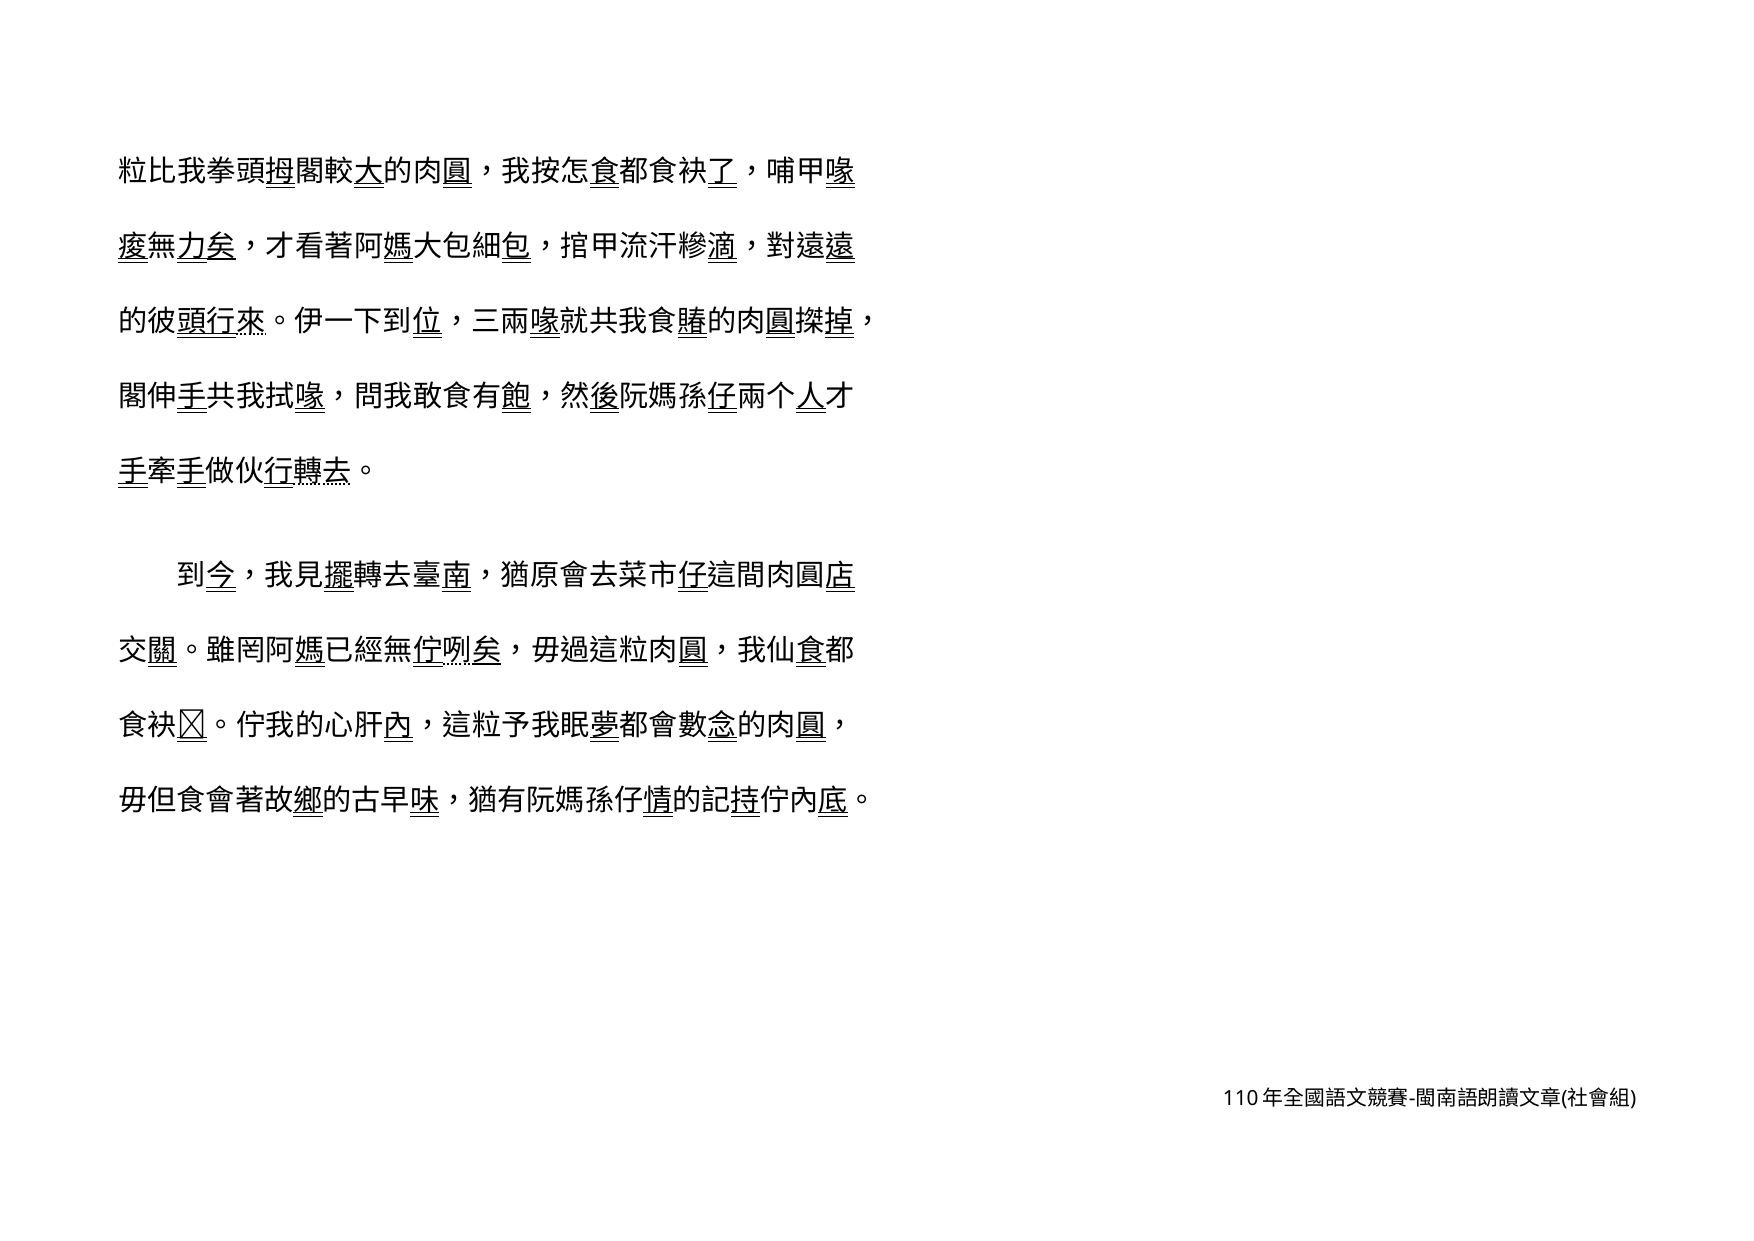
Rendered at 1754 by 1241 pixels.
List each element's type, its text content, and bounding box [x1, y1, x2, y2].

text 到今，我見擺轉去臺南，猶原會去菜市仔這間肉圓店交關。雖罔阿媽已經無佇咧矣，毋過這粒肉圓，我仙食都食袂𤺪。佇我的心肝內，這粒予我眠夢都會數念的肉圓，毋但食會著故鄉的古早味，猶有阮媽孫仔情的記持佇內底。 [118, 535, 855, 835]
